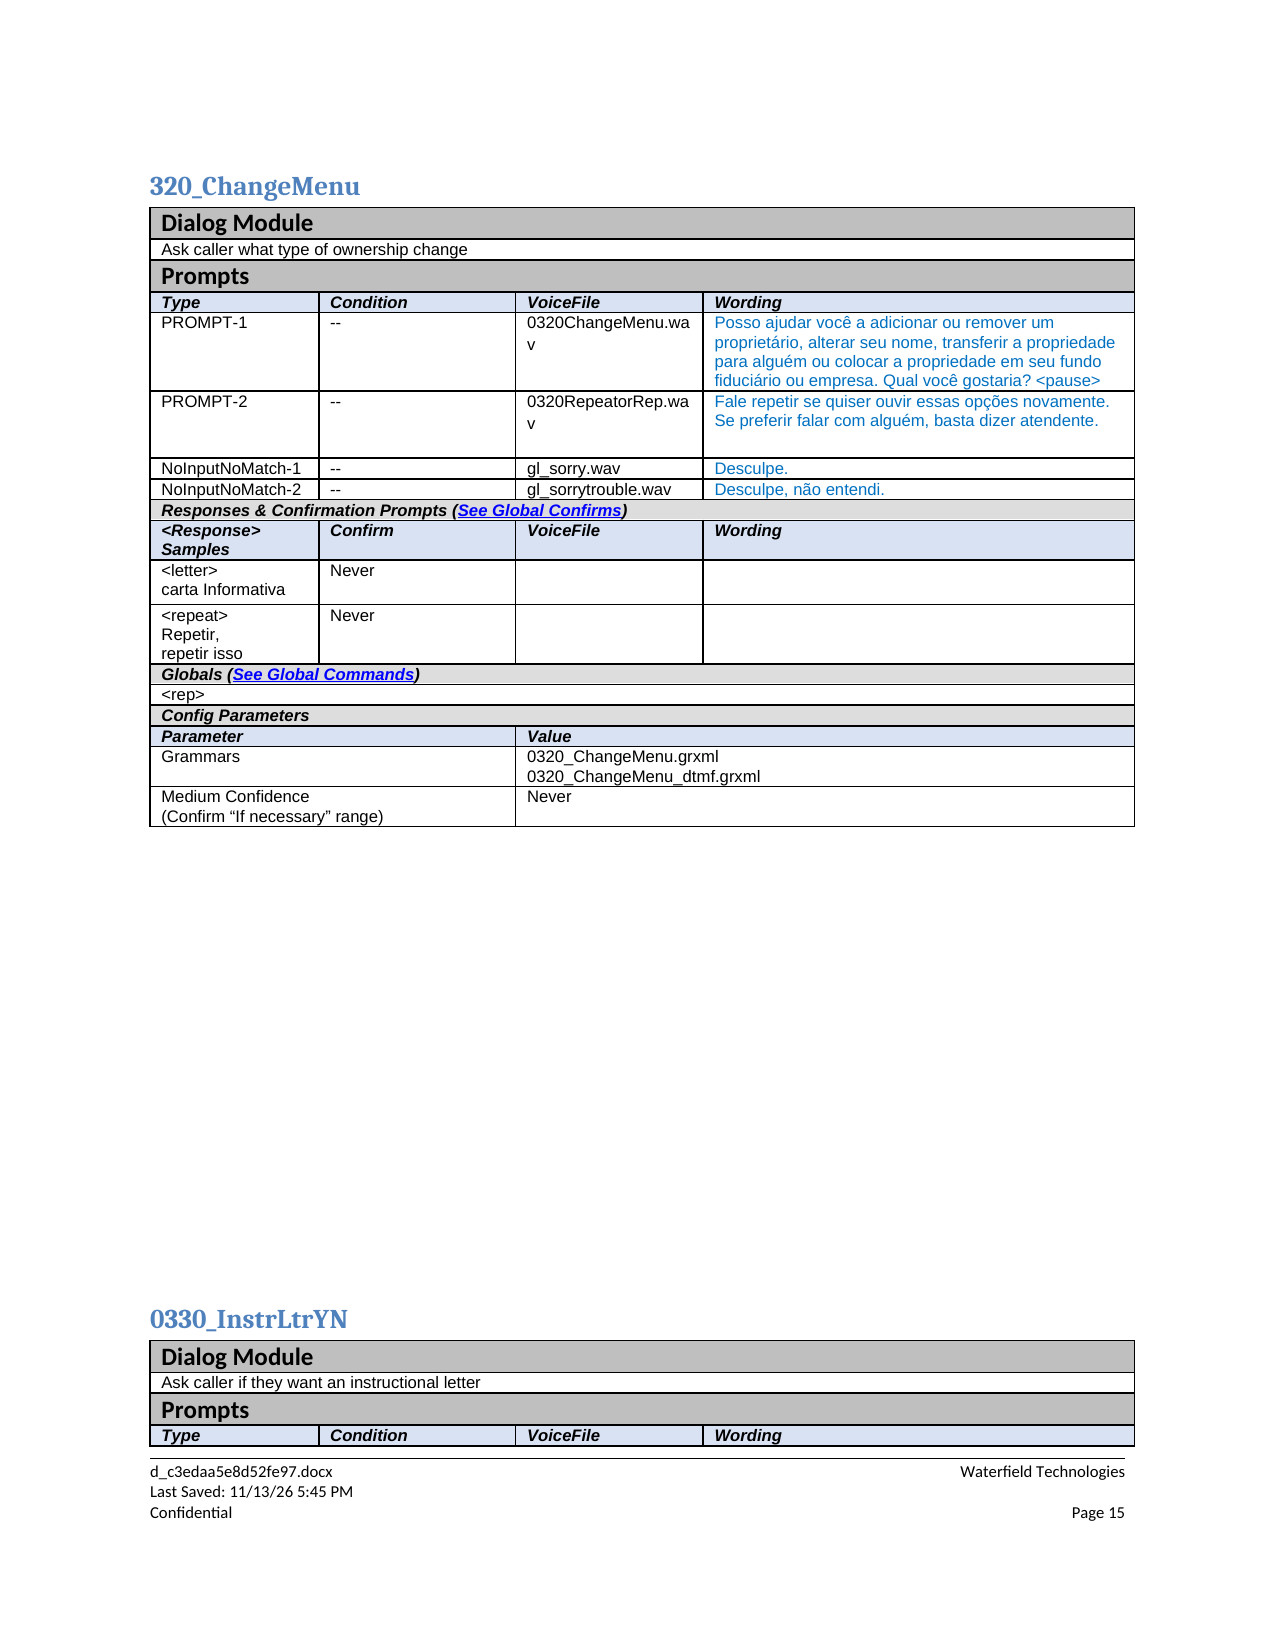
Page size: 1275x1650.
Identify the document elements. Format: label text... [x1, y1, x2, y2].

table_cell PROMPT-1 [151, 313, 318, 390]
table_cell [704, 561, 1134, 604]
table_cell Condition [320, 293, 515, 312]
table_cell PROMPT-2 [151, 392, 318, 457]
table_cell Value [516, 727, 1134, 746]
table_cell 0320RepeatorRep.wav [516, 392, 702, 457]
table_cell VoiceFile [516, 1426, 702, 1445]
table_cell NoInputNoMatch-1 [151, 459, 318, 478]
table_cell VoiceFile [516, 293, 702, 312]
table_cell gl_sorrytrouble.wav [516, 480, 702, 499]
table_cell Desculpe. [704, 459, 1134, 478]
table_cell Ask caller what type of ownership change [151, 240, 1134, 259]
table_cell Desculpe, não entendi. [704, 480, 1134, 499]
table_cell <rep> [151, 685, 1134, 704]
table_cell Prompts [151, 1394, 1134, 1424]
table_cell Never [516, 787, 1134, 826]
table_cell 0320_ChangeMenu.grxml 0320_ChangeMenu_dtmf.grxml [516, 747, 1134, 786]
table_cell [516, 605, 702, 663]
table_cell Config Parameters [151, 706, 1134, 725]
table_cell -- [320, 313, 515, 390]
table_cell -- [320, 480, 515, 499]
table_cell Wording [704, 1426, 1134, 1445]
table_cell Parameter [151, 727, 515, 746]
table_cell VoiceFile [516, 521, 702, 559]
table_cell Type [151, 1426, 318, 1445]
table_cell Responses & Confirmation Prompts (See Global Confirms) [151, 500, 1134, 519]
table_cell gl_sorry.wav [516, 459, 702, 478]
table_header Dialog Module [151, 1341, 1134, 1372]
table_cell Never [320, 605, 515, 663]
table_header Dialog Module [151, 208, 1134, 238]
table_cell 0320ChangeMenu.wav [516, 313, 702, 390]
table_cell Wording [704, 293, 1134, 312]
table_cell [704, 605, 1134, 663]
subtitle 0330_InstrLtrYN [150, 1304, 1125, 1335]
subtitle 320_ChangeMenu [150, 171, 1125, 202]
table_cell Posso ajudar você a adicionar ou remover um proprietário, alterar seu nome, transferir a propriedade para alguém ou colocar a propriedade em seu fundo fiduciário ou empresa. Qual você gostaria? <pause> [704, 313, 1134, 390]
table_cell -- [320, 392, 515, 457]
table_cell Grammars [151, 747, 515, 786]
table_cell Type [151, 293, 318, 312]
table_cell Ask caller if they want an instructional letter [151, 1373, 1134, 1392]
table_cell <letter> carta Informativa [151, 561, 318, 604]
table_cell NoInputNoMatch-2 [151, 480, 318, 499]
table_cell Prompts [151, 261, 1134, 291]
table_cell Globals (See Global Commands) [151, 665, 1134, 683]
table_cell [516, 561, 702, 604]
table_cell Medium Confidence (Confirm “If necessary” range) [151, 787, 515, 826]
table_cell Condition [320, 1426, 515, 1445]
table_cell -- [320, 459, 515, 478]
table_cell Confirm [320, 521, 515, 559]
table_cell Fale repetir se quiser ouvir essas opções novamente. Se preferir falar com alguém, basta dizer atendente. [704, 392, 1134, 457]
table_cell Wording [704, 521, 1134, 559]
table_cell <Response> Samples [151, 521, 318, 559]
table_cell <repeat> Repetir, repetir isso [151, 605, 318, 663]
table_cell Never [320, 561, 515, 604]
